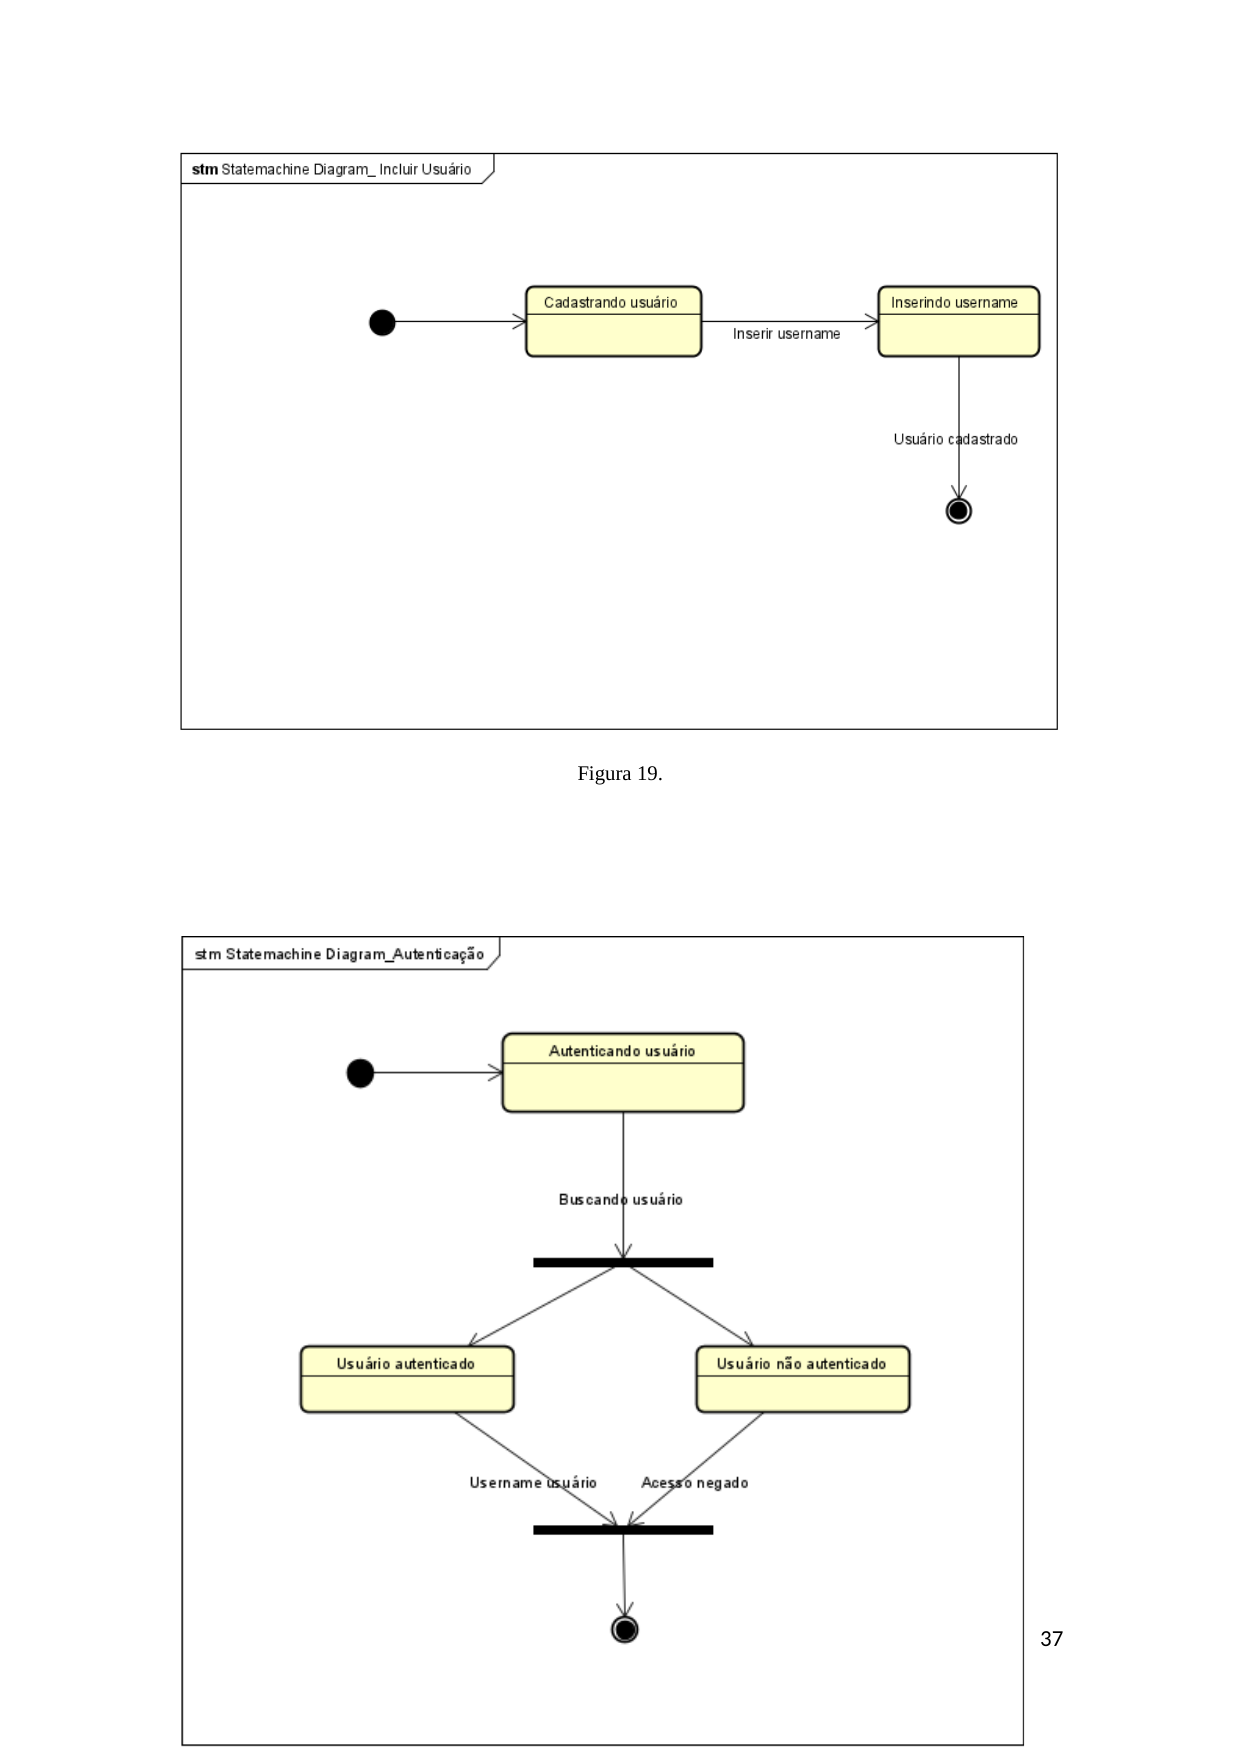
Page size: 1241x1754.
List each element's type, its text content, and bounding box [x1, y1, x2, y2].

picture [177, 147, 1063, 736]
picture [177, 936, 1024, 1753]
text Figura 19. [177, 760, 1063, 784]
